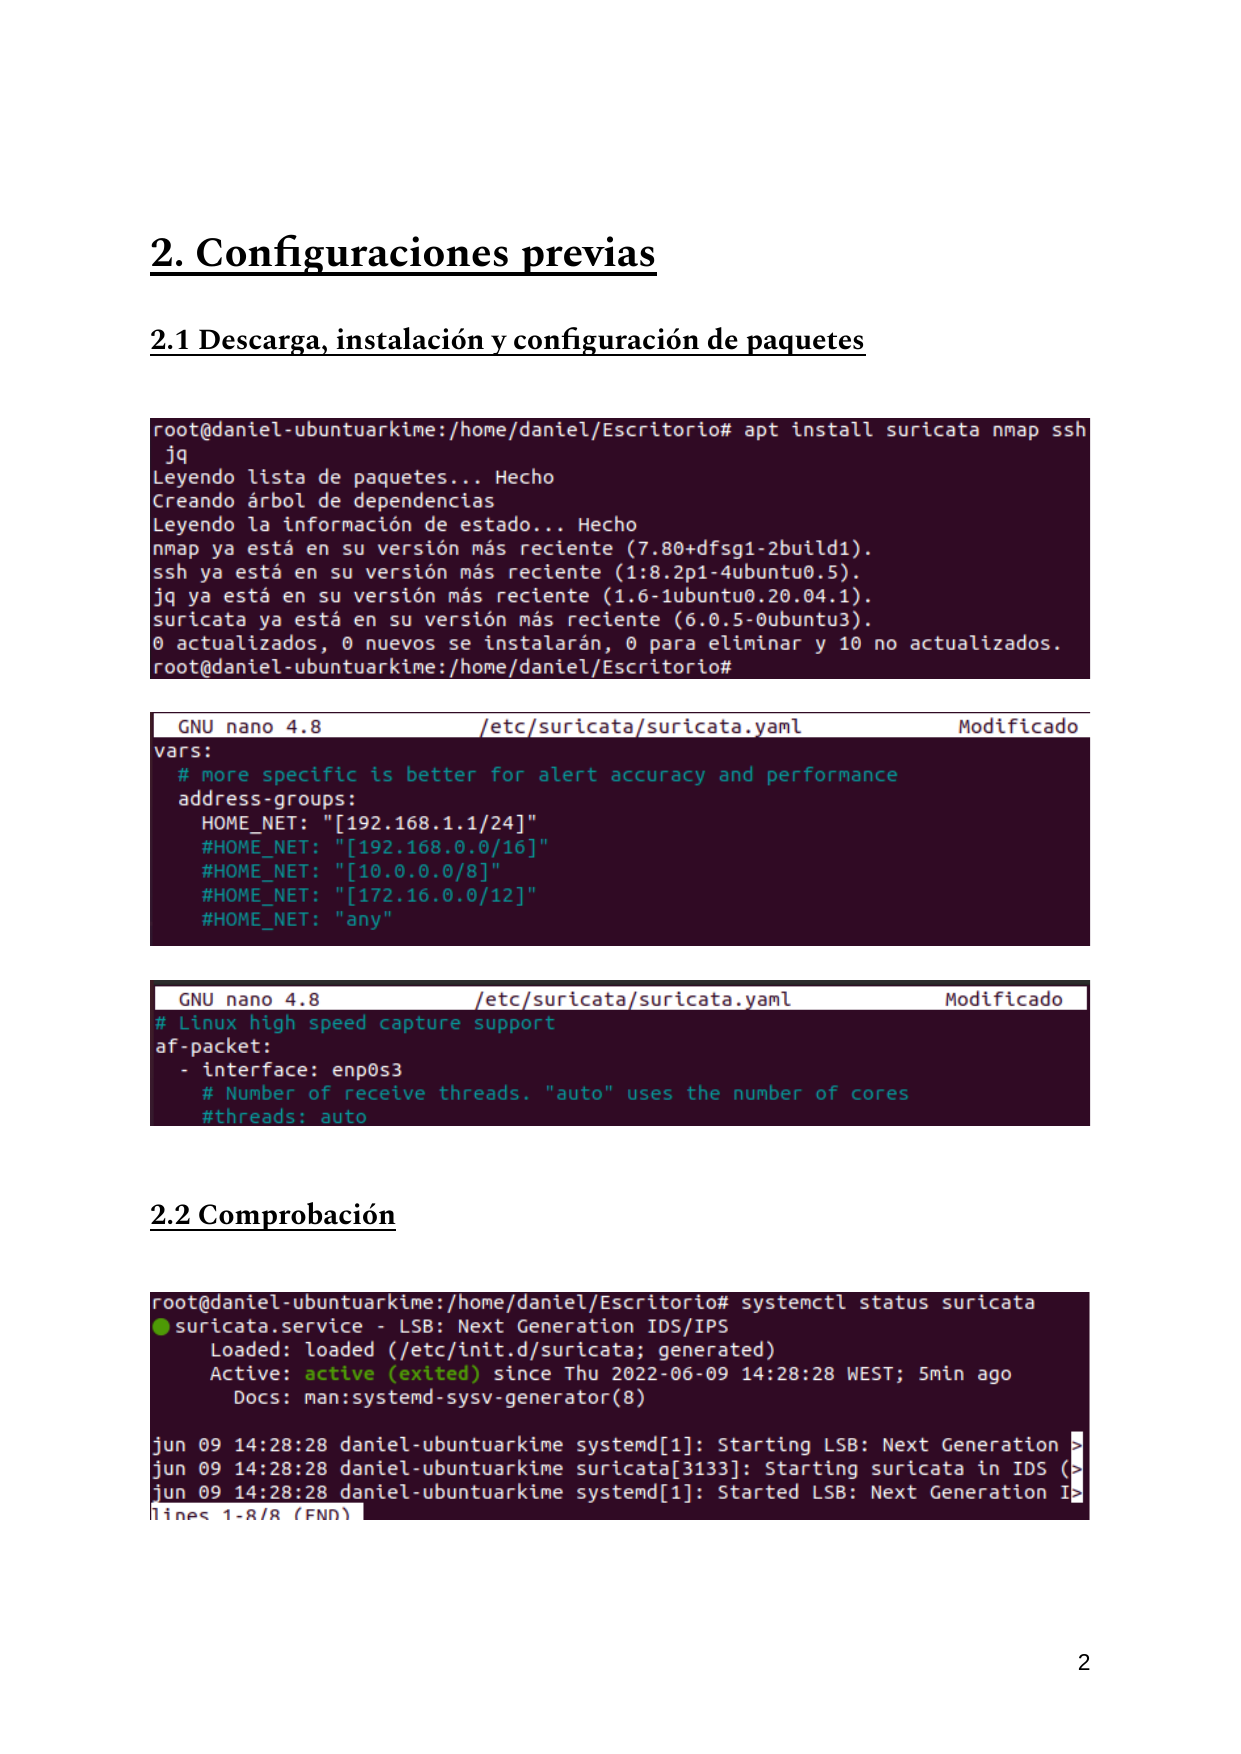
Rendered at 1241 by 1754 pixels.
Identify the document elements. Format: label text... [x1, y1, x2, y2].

picture [150, 1292, 1091, 1520]
subtitle 2.1 Descarga, instalación y configuración de paquetes [150, 319, 1090, 363]
picture [150, 418, 1091, 679]
picture [150, 980, 1091, 1126]
subtitle 2. Configuraciones previas [150, 222, 1090, 285]
picture [150, 712, 1091, 946]
subtitle 2.2 Comprobación [150, 1193, 1090, 1238]
